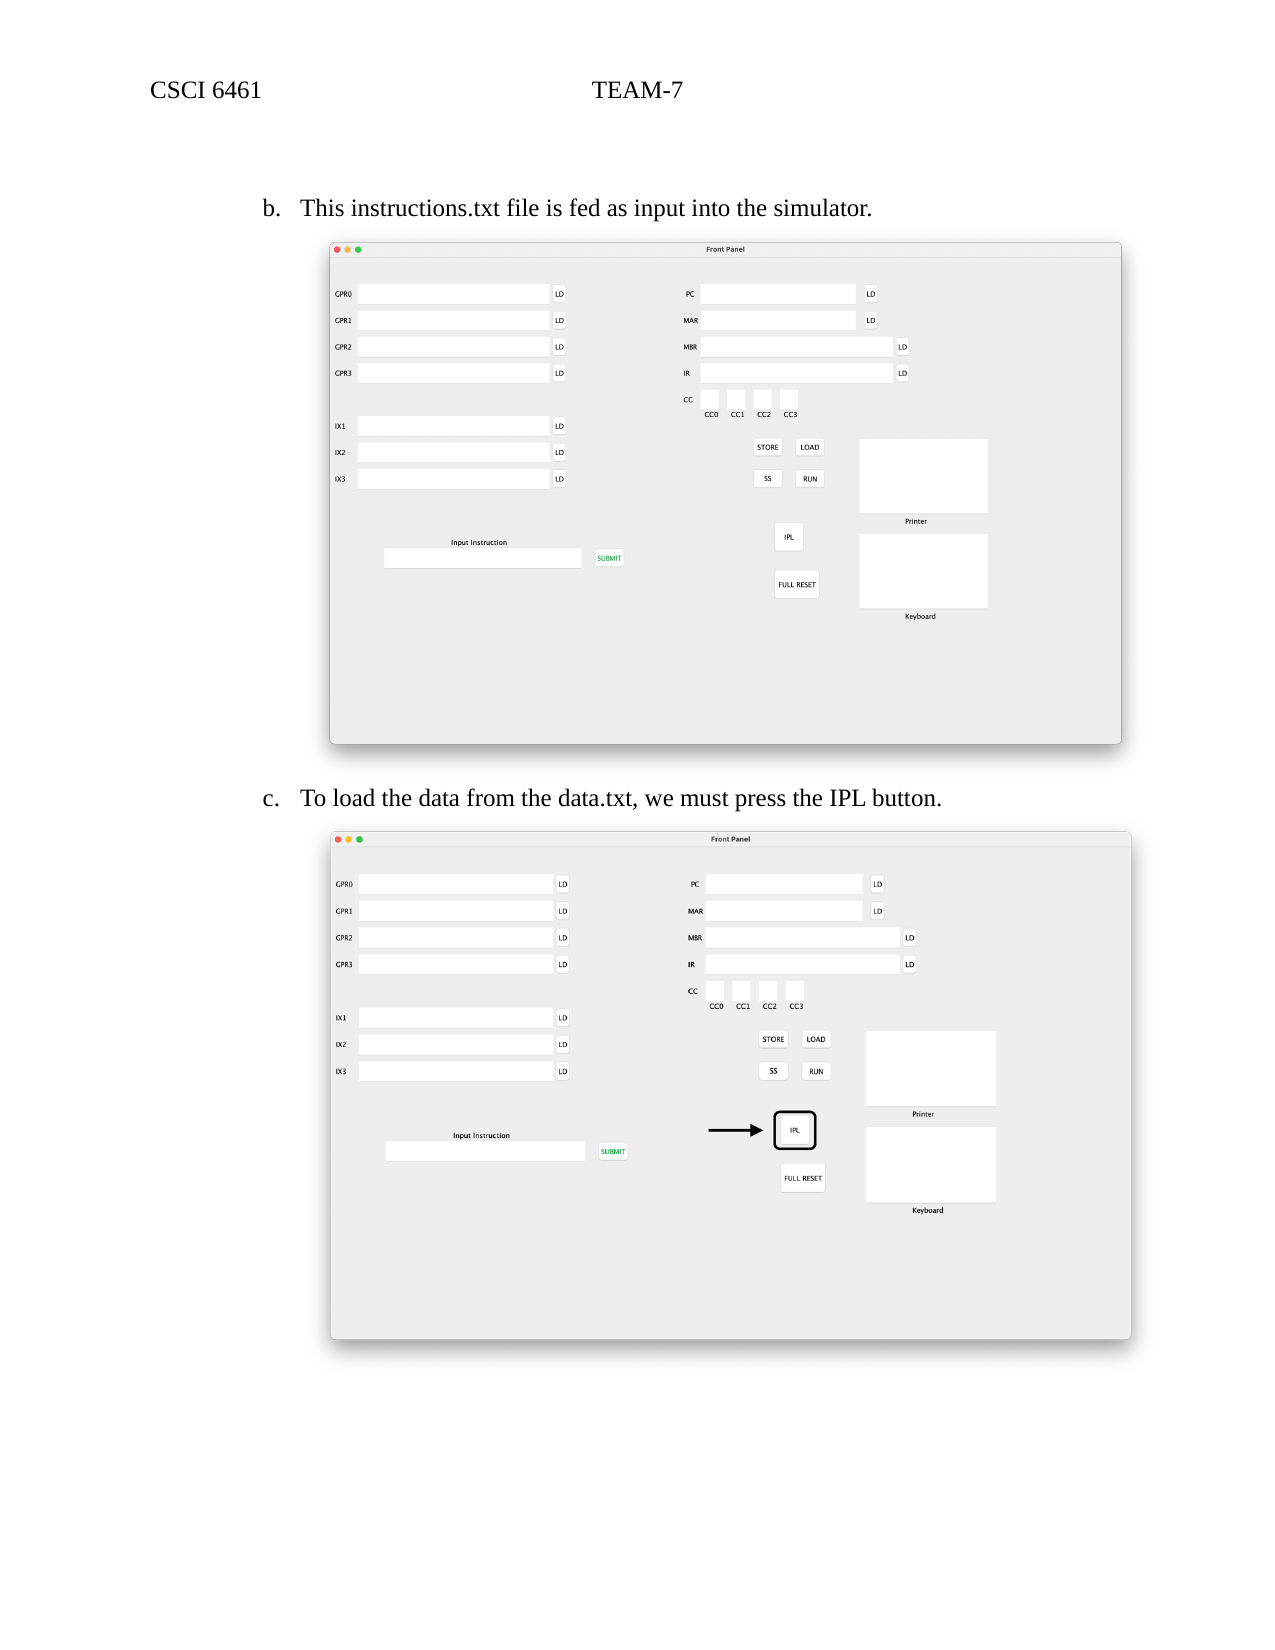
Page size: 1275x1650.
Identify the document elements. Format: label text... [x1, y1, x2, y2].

list To load the data from the data.txt, we must press the IPL button. [262, 783, 1125, 812]
picture [300, 811, 1160, 1379]
picture [300, 222, 1151, 783]
list This instructions.txt file is fed as input into the simulator. [262, 193, 1125, 222]
